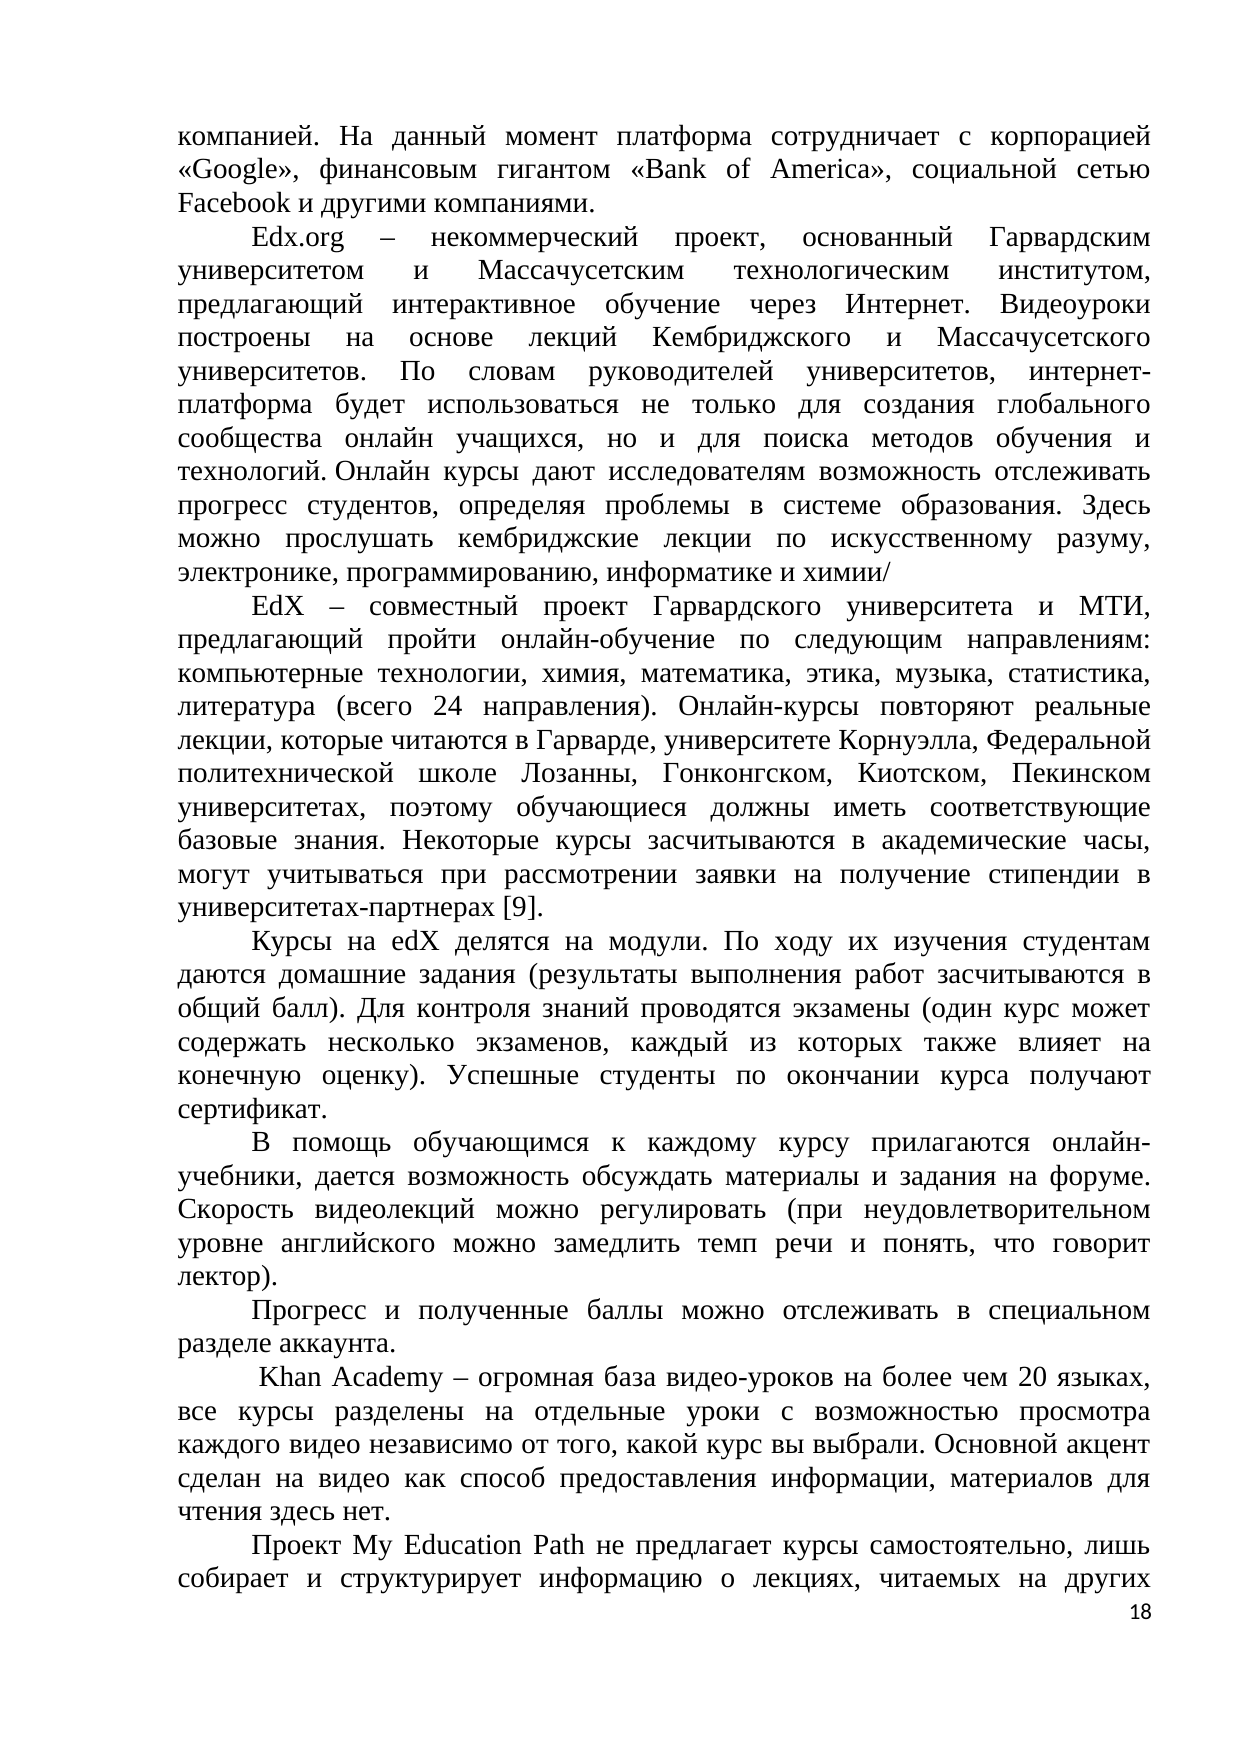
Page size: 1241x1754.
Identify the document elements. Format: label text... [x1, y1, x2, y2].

text Edx.org – некоммерческий проект, основанный Гарвардским университетом и Массачусетским технологическим институтом, предлагающий интерактивное обучение через Интернет. Видеоуроки построены на основе лекций Кембриджского и Массачусетского университетов. По словам руководителей университетов, интернет-платформа будет использоваться не только для создания глобального сообщества онлайн учащихся, но и для поиска методов обучения и технологий. Онлайн курсы дают исследователям возможность отслеживать прогресс студентов, определяя проблемы в системе образования. Здесь можно прослушать кембриджские лекции по искусственному разуму, электронике, программированию, информатике и химии/ [177, 219, 1152, 588]
text В помощь обучающимся к каждому курсу прилагаются онлайн-учебники, дается возможность обсуждать материалы и задания на форуме. Скорость видеолекций можно регулировать (при неудовлетворительном уровне английского можно замедлить темп речи и понять, что говорит лектор). [177, 1124, 1152, 1292]
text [177, 118, 1152, 219]
text EdX – совместный проект Гарвардского университета и МТИ, предлагающий пройти онлайн-обучение по следующим направлениям: компьютерные технологии, химия, математика, этика, музыка, статистика, литература (всего 24 направления). Онлайн-курсы повторяют реальные лекции, которые читаются в Гарварде, университете Корнуэлла, Федеральной политехнической школе Лозанны, Гонконгском, Киотском, Пекинском университетах, поэтому обучающиеся должны иметь соответствующие базовые знания. Некоторые курсы засчитываются в академические часы, могут учитываться при рассмотрении заявки на получение стипендии в университетах-партнерах [9]. [177, 588, 1152, 923]
text Прогресс и полученные баллы можно отслеживать в специальном разделе аккаунта. [177, 1292, 1152, 1359]
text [177, 1527, 1152, 1594]
text Курсы на edX делятся на модули. По ходу их изучения студентам даются домашние задания (результаты выполнения работ засчитываются в общий балл). Для контроля знаний проводятся экзамены (один курс может содержать несколько экзаменов, каждый из которых также влияет на конечную оценку). Успешные студенты по окончании курса получают сертификат. [177, 923, 1152, 1124]
text Khan Academy – огромная база видео-уроков на более чем 20 языках, все курсы разделены на отдельные уроки с возможностью просмотра каждого видео независимо от того, какой курс вы выбрали. Основной акцент сделан на видео как способ предоставления информации, материалов для чтения здесь нет. [177, 1359, 1152, 1527]
